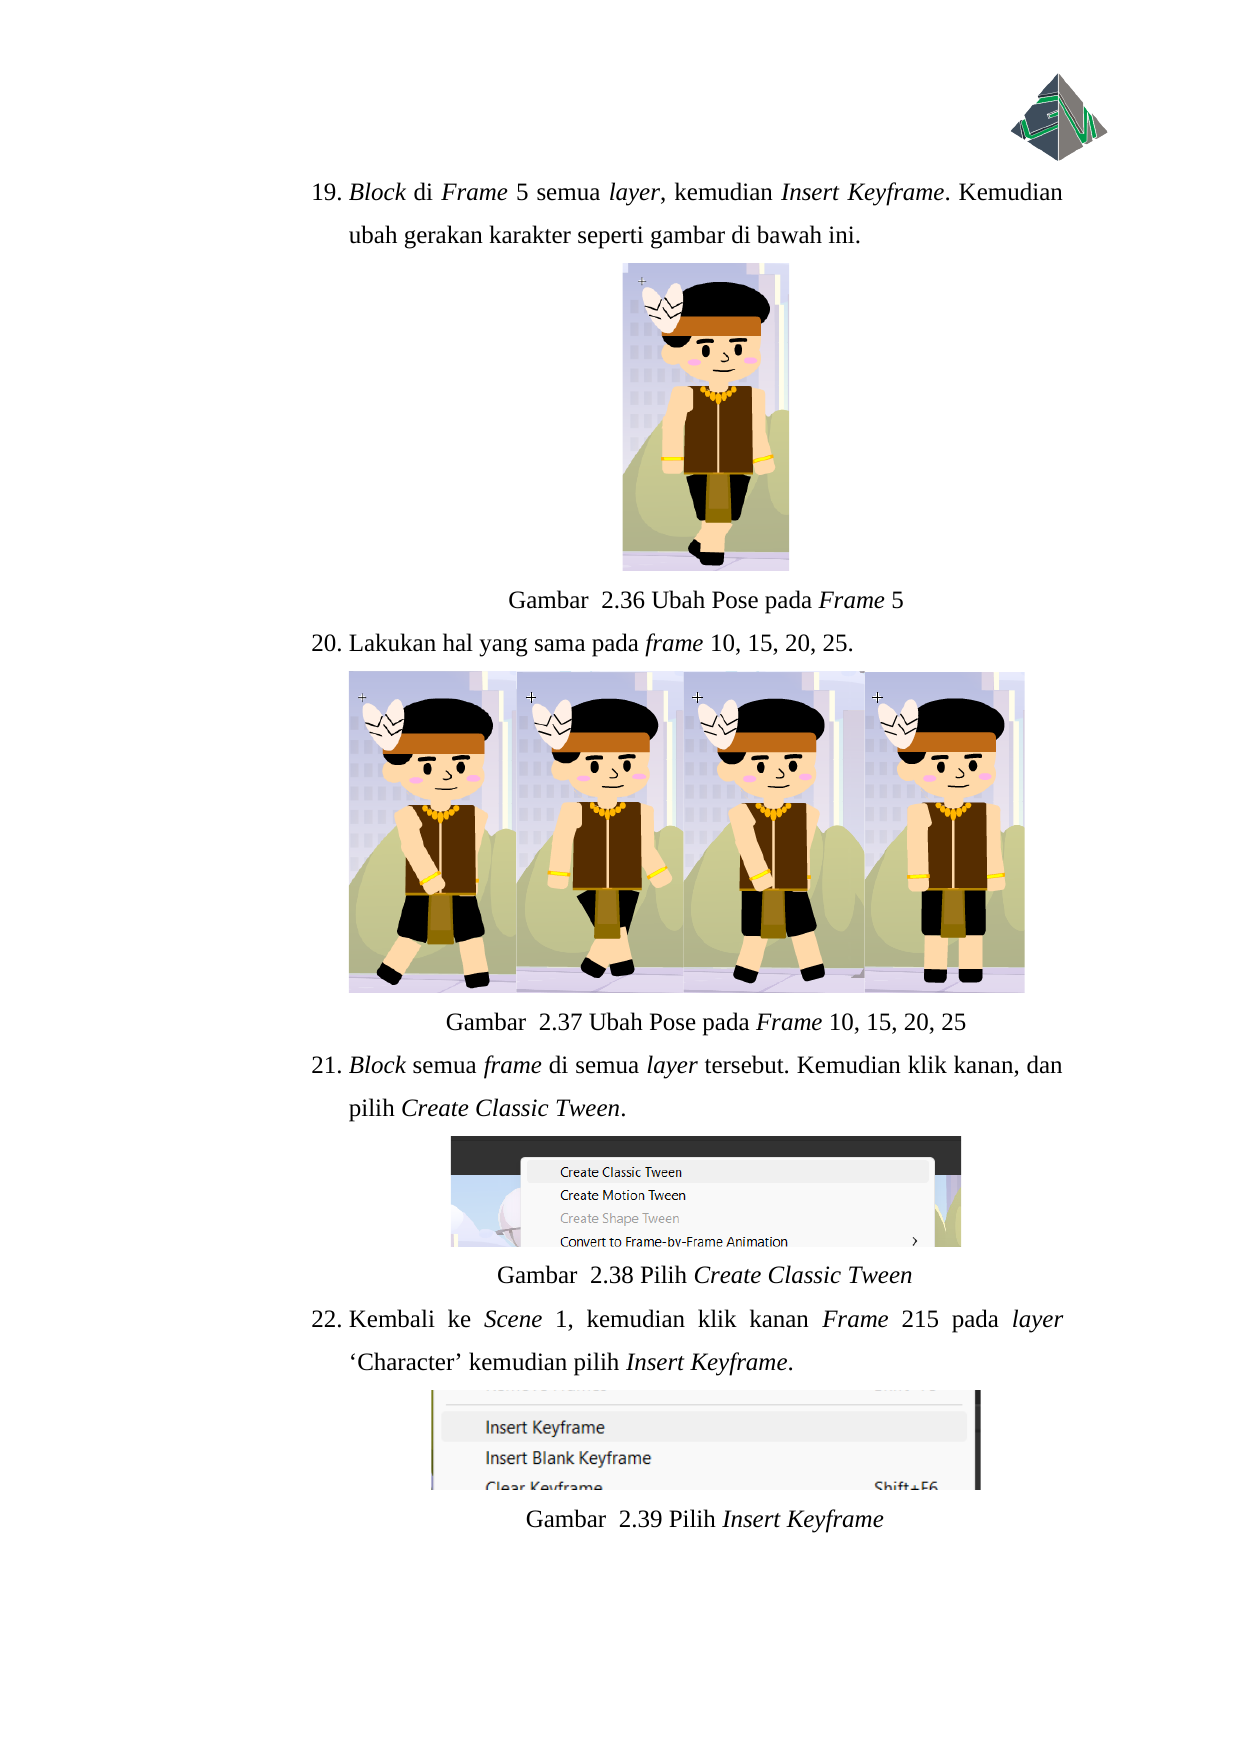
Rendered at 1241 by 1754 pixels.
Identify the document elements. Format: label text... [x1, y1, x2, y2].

subtitle 2.36 Ubah Pose pada Frame 5 [349, 585, 1063, 614]
picture [348, 671, 1025, 993]
list Lakukan hal yang sama pada frame 10, 15, 20, 25. [311, 628, 1063, 657]
picture [431, 1390, 981, 1490]
subtitle 2.39 Pilih Insert Keyframe [349, 1504, 1063, 1533]
subtitle 2.38 Pilih Create Classic Tween [349, 1261, 1063, 1289]
list Block di Frame 5 semua layer, kemudian Insert Keyframe. Kemudian ubah gerakan karakter seperti gambar di bawah ini. [311, 177, 1063, 249]
picture [450, 1136, 962, 1247]
list Block semua frame di semua layer tersebut. Kemudian klik kanan, dan pilih Create Classic Tween. [311, 1050, 1063, 1122]
list Kembali ke Scene 1, kemudian klik kanan Frame 215 pada layer ‘Character’ kemudian pilih Insert Keyframe. [311, 1304, 1063, 1376]
subtitle 2.37 Ubah Pose pada Frame 10, 15, 20, 25 [349, 1007, 1063, 1036]
picture [622, 263, 790, 571]
picture [1010, 73, 1108, 161]
